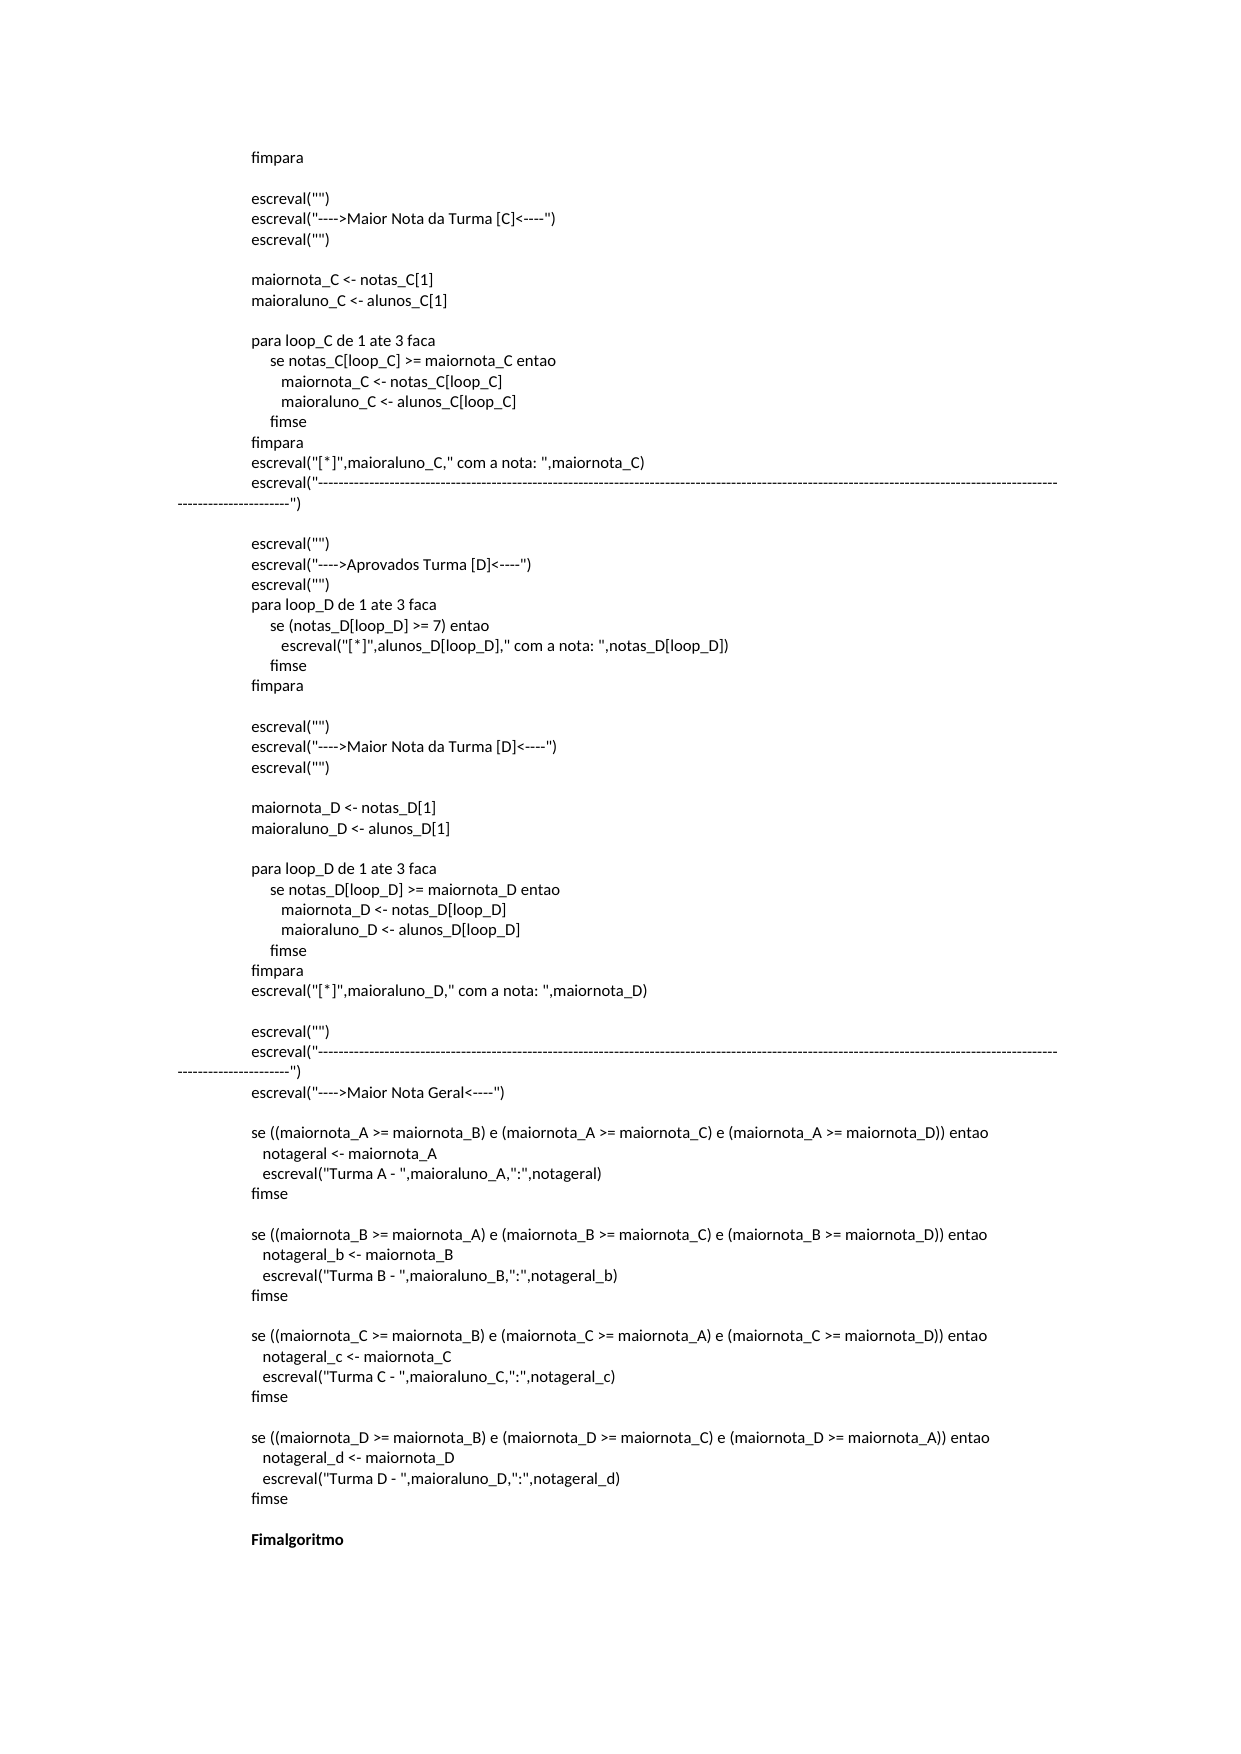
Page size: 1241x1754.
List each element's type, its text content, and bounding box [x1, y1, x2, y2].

text escreval("") [177, 716, 1063, 737]
text maioraluno_D <- alunos_D[loop_D] [177, 919, 1063, 940]
text escreval("Turma A - ",maioraluno_A,":",notageral) [177, 1163, 1063, 1183]
text fimpara [177, 148, 1063, 168]
text fimpara [177, 676, 1063, 696]
text maiornota_C <- notas_C[loop_C] [177, 371, 1063, 391]
text maiornota_D <- notas_D[1] [177, 798, 1063, 818]
text se ((maiornota_D >= maiornota_B) e (maiornota_D >= maiornota_C) e (maiornota_D >= maiornota_A)) entao [177, 1427, 1063, 1448]
text maiornota_C <- notas_C[1] [177, 269, 1063, 290]
text fimpara [177, 432, 1063, 452]
text fimse [177, 1488, 1063, 1508]
text se ((maiornota_B >= maiornota_A) e (maiornota_B >= maiornota_C) e (maiornota_B >= maiornota_D)) entao [177, 1224, 1063, 1244]
text fimse [177, 412, 1063, 432]
text para loop_D de 1 ate 3 faca [177, 594, 1063, 615]
text escreval("---->Aprovados Turma [D]<----") [177, 554, 1063, 574]
text notageral_c <- maiornota_C [177, 1346, 1063, 1366]
text se ((maiornota_C >= maiornota_B) e (maiornota_C >= maiornota_A) e (maiornota_C >= maiornota_D)) entao [177, 1326, 1063, 1346]
text escreval("[*]",alunos_D[loop_D]," com a nota: ",notas_D[loop_D]) [177, 635, 1063, 655]
text escreval("") [177, 533, 1063, 554]
text fimse [177, 940, 1063, 960]
text para loop_D de 1 ate 3 faca [177, 858, 1063, 879]
text fimpara [177, 960, 1063, 980]
text escreval("") [177, 757, 1063, 777]
text escreval("---->Maior Nota Geral<----") [177, 1082, 1063, 1102]
text escreval("") [177, 229, 1063, 249]
text escreval("---->Maior Nota da Turma [D]<----") [177, 737, 1063, 757]
text fimse [177, 1387, 1063, 1407]
text notageral <- maiornota_A [177, 1143, 1063, 1163]
text escreval("") [177, 1021, 1063, 1041]
text notageral_b <- maiornota_B [177, 1244, 1063, 1265]
text Fimalgoritmo [177, 1529, 1063, 1549]
text fimse [177, 1183, 1063, 1204]
text fimse [177, 1285, 1063, 1305]
text escreval("Turma D - ",maioraluno_D,":",notageral_d) [177, 1468, 1063, 1488]
text maiornota_D <- notas_D[loop_D] [177, 899, 1063, 919]
text escreval("---->Maior Nota da Turma [C]<----") [177, 208, 1063, 229]
text se notas_D[loop_D] >= maiornota_D entao [177, 879, 1063, 899]
text escreval("Turma B - ",maioraluno_B,":",notageral_b) [177, 1265, 1063, 1285]
text para loop_C de 1 ate 3 faca [177, 330, 1063, 351]
text maioraluno_D <- alunos_D[1] [177, 818, 1063, 838]
text escreval("[*]",maioraluno_C," com a nota: ",maiornota_C) [177, 452, 1063, 473]
text se ((maiornota_A >= maiornota_B) e (maiornota_A >= maiornota_C) e (maiornota_A >= maiornota_D)) entao [177, 1123, 1063, 1143]
text notageral_d <- maiornota_D [177, 1448, 1063, 1468]
text maioraluno_C <- alunos_C[1] [177, 290, 1063, 310]
text escreval("") [177, 188, 1063, 208]
text se (notas_D[loop_D] >= 7) entao [177, 615, 1063, 635]
text fimse [177, 655, 1063, 676]
text se notas_C[loop_C] >= maiornota_C entao [177, 351, 1063, 371]
text escreval("[*]",maioraluno_D," com a nota: ",maiornota_D) [177, 980, 1063, 1001]
text escreval("Turma C - ",maioraluno_C,":",notageral_c) [177, 1366, 1063, 1387]
text maioraluno_C <- alunos_C[loop_C] [177, 391, 1063, 412]
text escreval("") [177, 574, 1063, 594]
